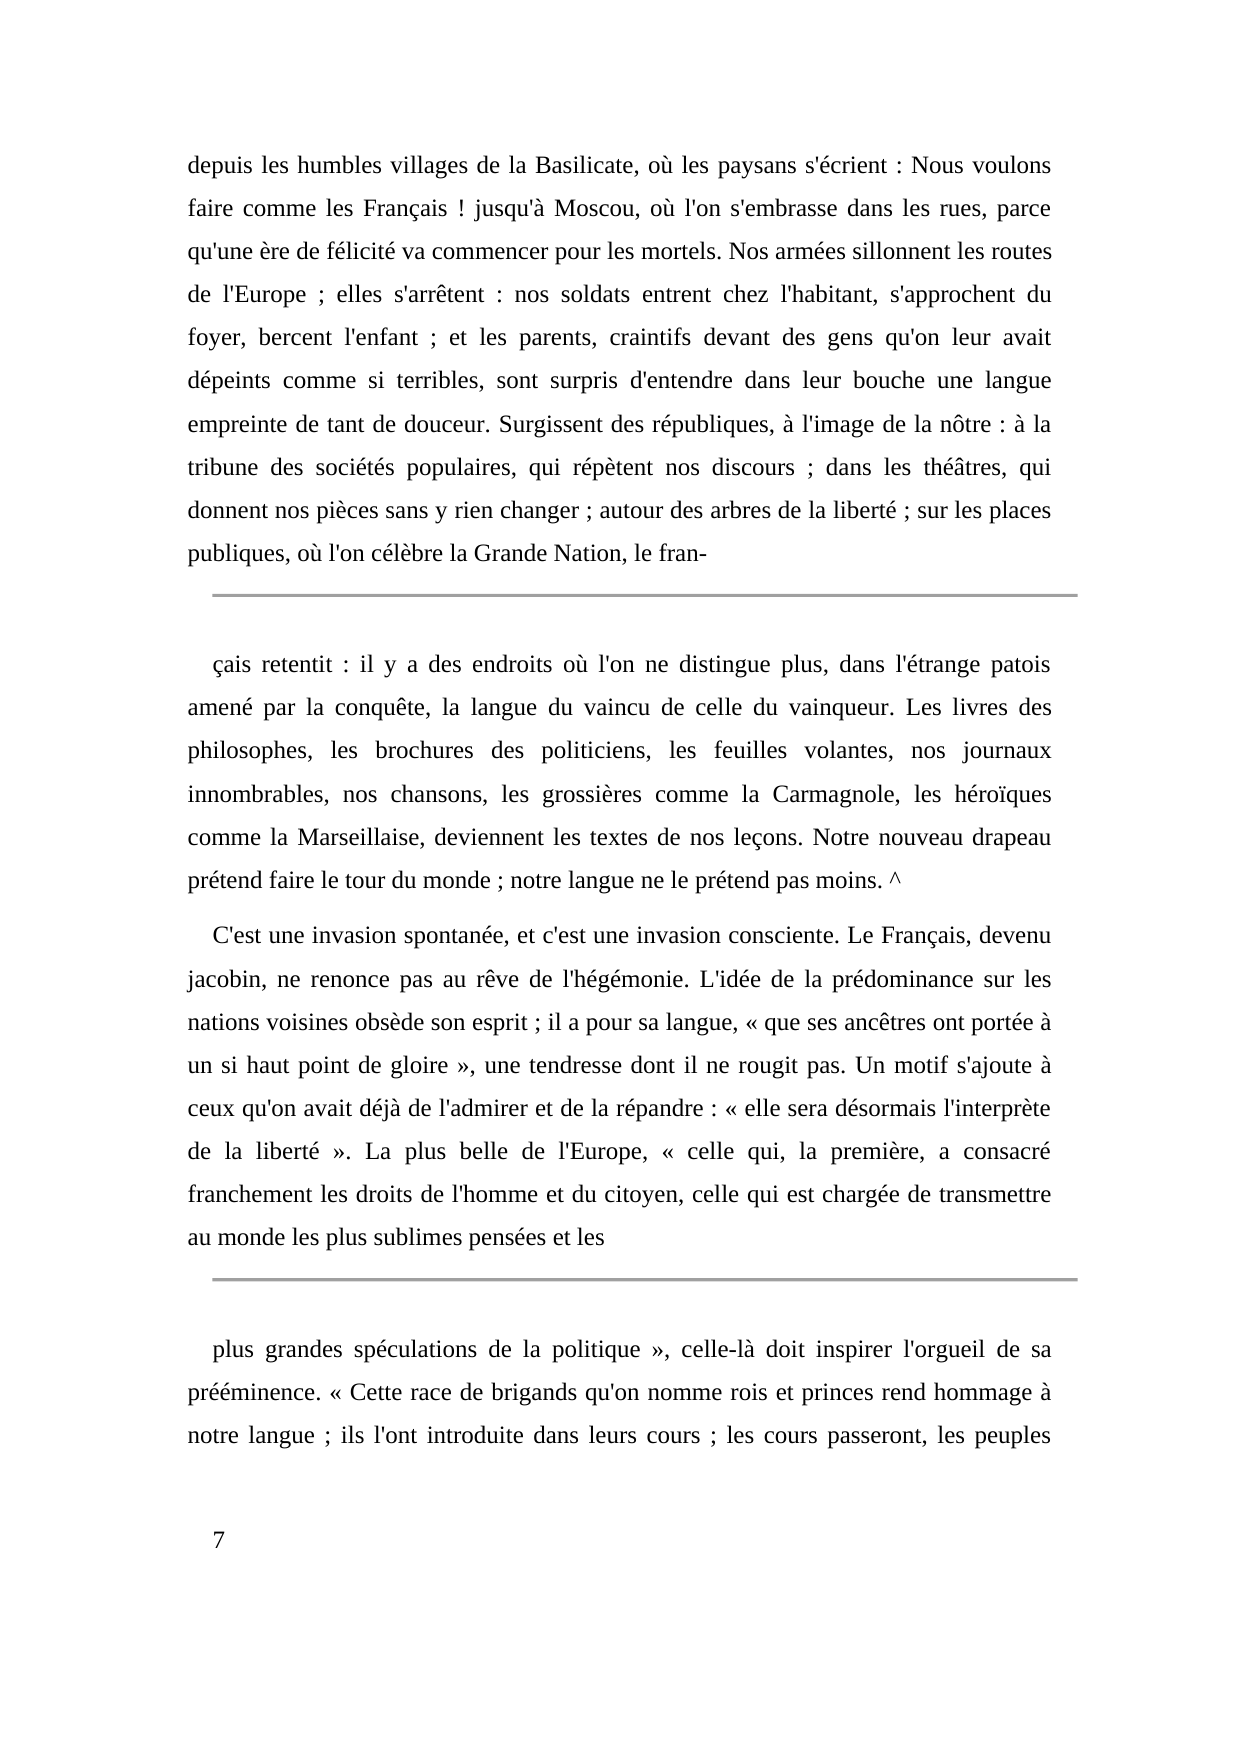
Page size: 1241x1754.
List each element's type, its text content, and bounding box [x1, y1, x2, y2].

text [187, 150, 1053, 567]
text C'est une invasion spontanée, et c'est une invasion consciente. Le Français, devenu jacobin, ne renonce pas au rêve de l'hégémonie. L'idée de la prédominance sur les nations voisines obsède son esprit ; il a pour sa langue, « que ses ancêtres ont portée à un si haut point de gloire », une tendresse dont il ne rougit pas. Un motif s'ajoute à ceux qu'on avait déjà de l'admirer et de la répandre : « elle sera désormais l'interprète de la liberté ». La plus belle de l'Europe, « celle qui, la première, a consacré franchement les droits de l'homme et du citoyen, celle qui est chargée de transmettre au monde les plus sublimes pensées et les [187, 921, 1053, 1251]
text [187, 1334, 1053, 1449]
text çais retentit : il y a des endroits où l'on ne distingue plus, dans l'étrange patois amené par la conquête, la langue du vaincu de celle du vainqueur. Les livres des philosophes, les brochures des politiciens, les feuilles volantes, nos journaux innombrables, nos chansons, les grossières comme la Carmagnole, les héroïques comme la Marseillaise, deviennent les textes de nos leçons. Notre nouveau drapeau prétend faire le tour du monde ; notre langue ne le prétend pas moins. ^ [187, 649, 1053, 894]
